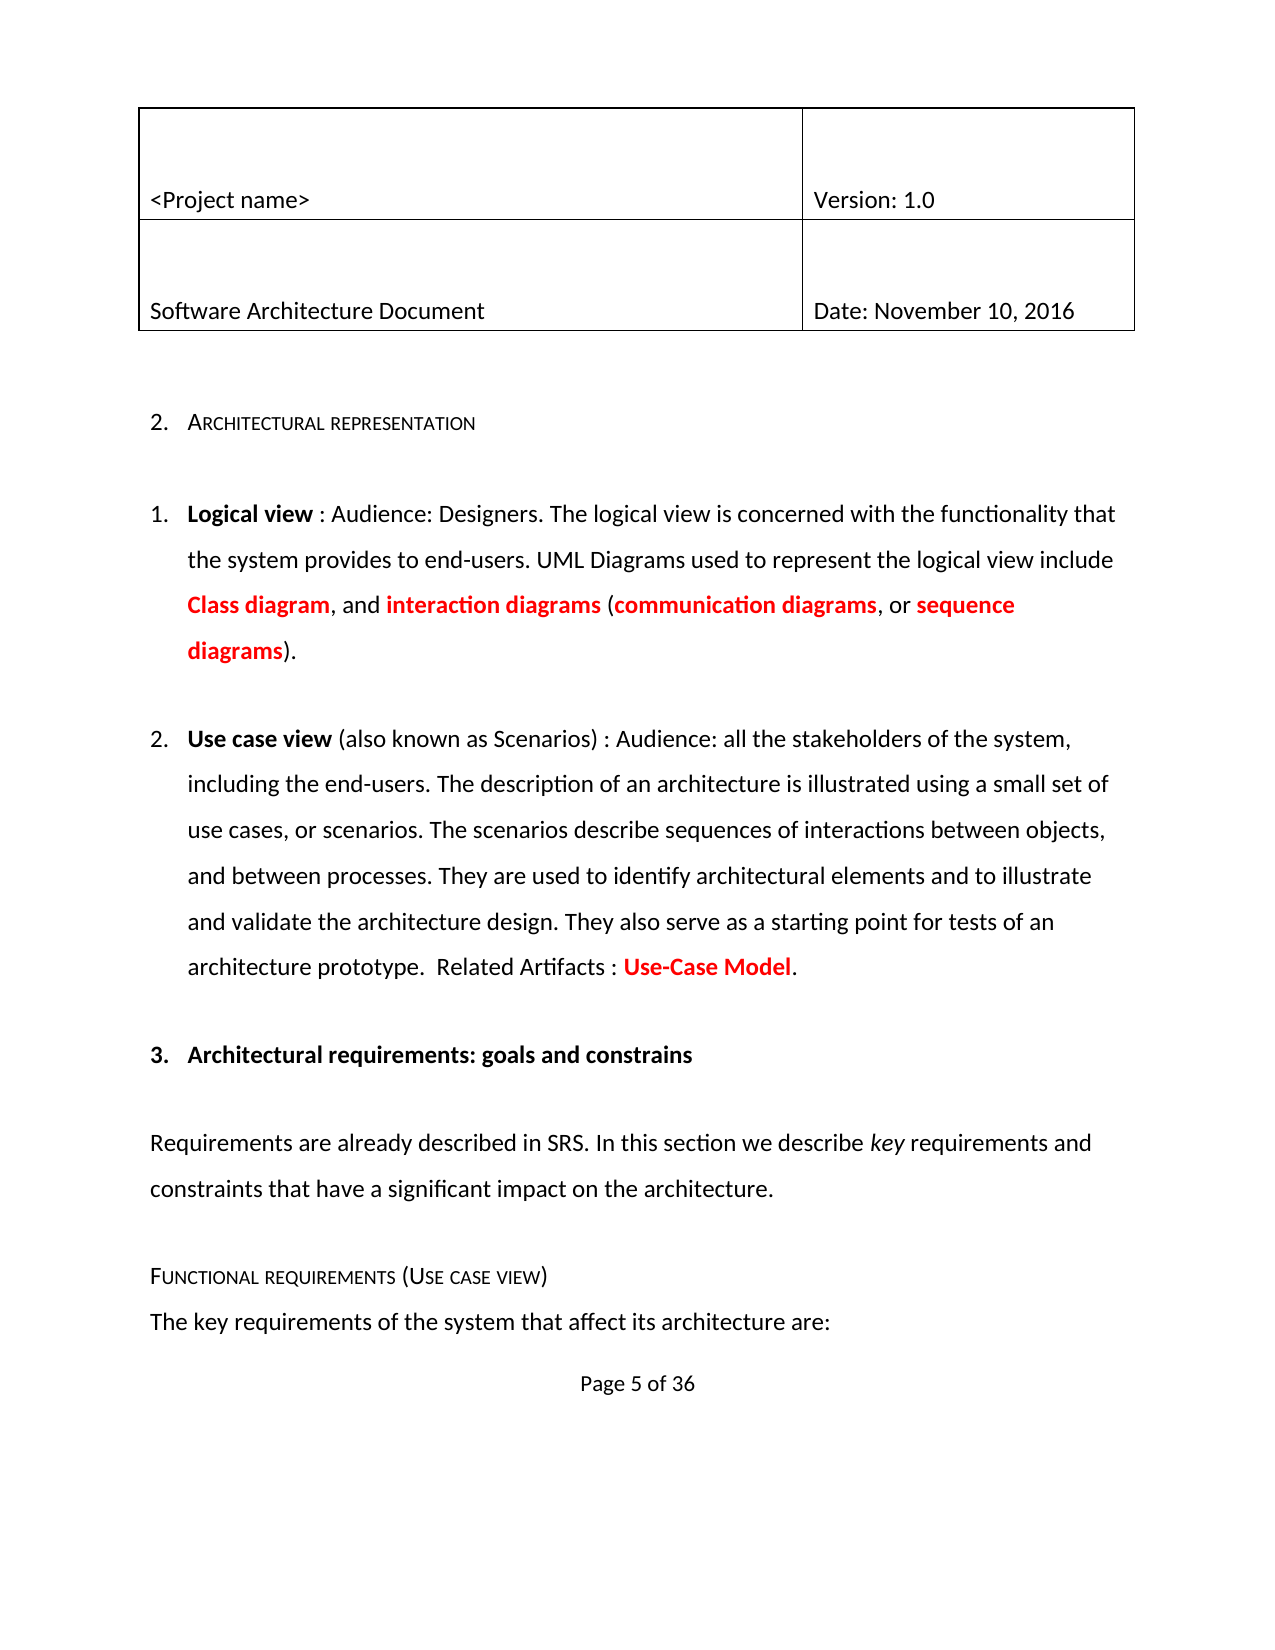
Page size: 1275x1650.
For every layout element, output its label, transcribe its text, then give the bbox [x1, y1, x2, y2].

list Architectural requirements: goals and constrains [150, 1039, 1125, 1070]
list Logical view : Audience: Designers. The logical view is concerned with the functionality that the system provides to end-users. UML Diagrams used to represent the logical view include Class diagram, and interaction diagrams (communication diagrams, or sequence diagrams). [150, 498, 1125, 666]
text The key requirements of the system that affect its architecture are: [150, 1306, 1125, 1337]
subtitle Functional requirements (Use case view) [150, 1260, 1125, 1291]
list Use case view (also known as Scenarios) : Audience: all the stakeholders of the system, including the end-users. The description of an architecture is illustrated using a small set of use cases, or scenarios. The scenarios describe sequences of interactions between objects, and between processes. They are used to identify architectural elements and to illustrate and validate the architecture design. They also serve as a starting point for tests of an architecture prototype. Related Artifacts : Use-Case Model. [150, 723, 1125, 982]
text Requirements are already described in SRS. In this section we describe key requirements and constraints that have a significant impact on the architecture. [150, 1127, 1125, 1203]
subtitle Architectural representation [150, 406, 1125, 437]
